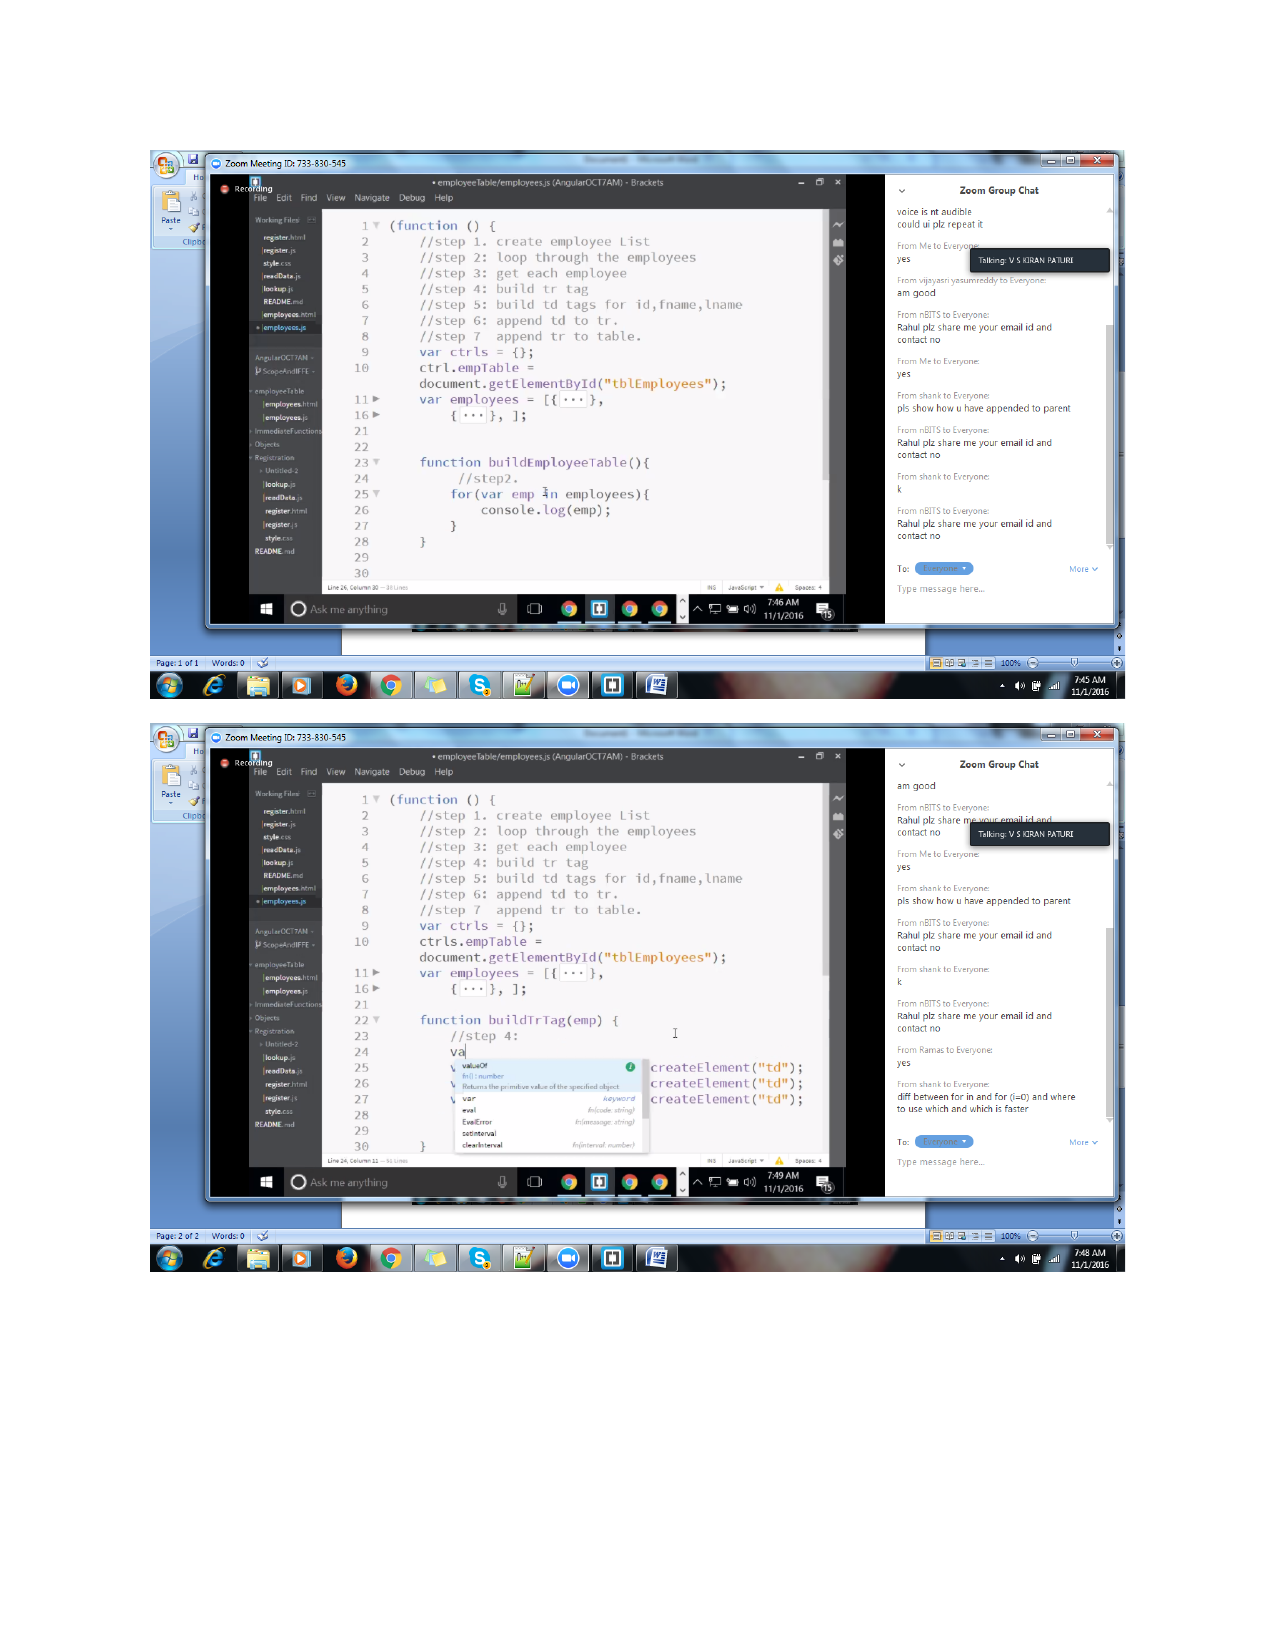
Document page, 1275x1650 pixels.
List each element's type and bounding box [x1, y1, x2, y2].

picture [150, 150, 1125, 699]
picture [150, 723, 1125, 1272]
